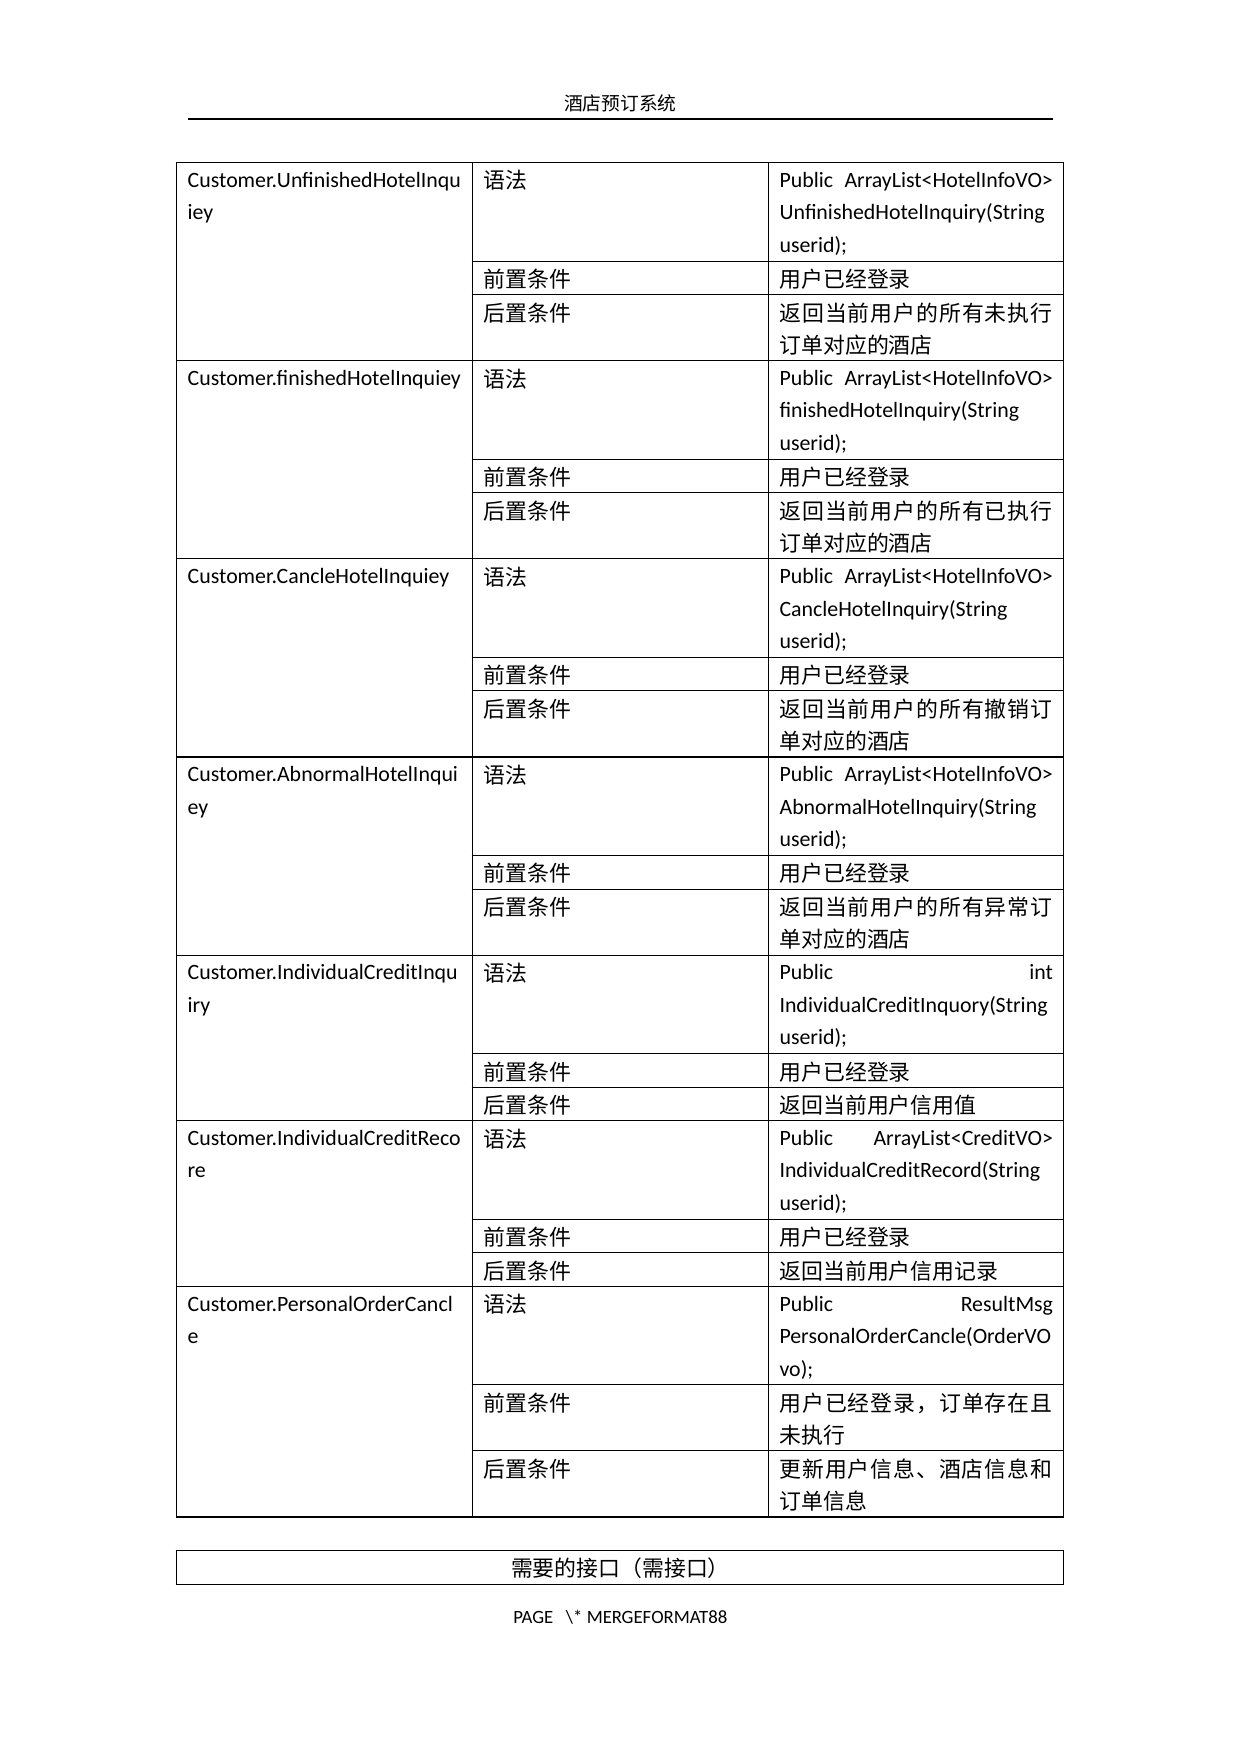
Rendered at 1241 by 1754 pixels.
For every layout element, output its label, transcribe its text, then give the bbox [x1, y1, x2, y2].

table_cell Customer.UnfinishedHotelInquiey [177, 163, 472, 360]
table_header 需要的接口（需接口） [177, 1551, 1063, 1583]
table_cell Customer.CancleHotelInquiey [177, 559, 472, 756]
table_cell Public ArrayList<CreditVO> IndividualCreditRecord(String userid); [769, 1121, 1063, 1219]
table_cell Public ArrayList<HotelInfoVO> CancleHotelInquiry(String userid); [769, 559, 1063, 657]
table_cell 前置条件 [473, 460, 768, 492]
table_cell 返回当前用户的所有未执行订单对应的酒店 [769, 295, 1063, 360]
table_cell Public ArrayList<HotelInfoVO> UnfinishedHotelInquiry(String userid); [769, 163, 1063, 261]
table_cell 前置条件 [473, 658, 768, 690]
table_cell 用户已经登录 [769, 1054, 1063, 1087]
table_cell 更新用户信息、酒店信息和订单信息 [769, 1451, 1063, 1516]
table_cell 语法 [473, 1121, 768, 1219]
table_cell Customer.PersonalOrderCancle [177, 1287, 472, 1516]
table_cell 返回当前用户信用值 [769, 1088, 1063, 1120]
table_cell 语法 [473, 163, 768, 261]
table_cell 前置条件 [473, 856, 768, 888]
table_cell 用户已经登录 [769, 1220, 1063, 1252]
table_cell 后置条件 [473, 493, 768, 558]
table_cell Public ArrayList<HotelInfoVO> finishedHotelInquiry(String userid); [769, 361, 1063, 459]
table_cell 语法 [473, 956, 768, 1053]
table_cell 语法 [473, 758, 768, 855]
table_cell 语法 [473, 559, 768, 657]
table_cell 后置条件 [473, 691, 768, 756]
table_cell Public ArrayList<HotelInfoVO> AbnormalHotelInquiry(String userid); [769, 758, 1063, 855]
table_cell Customer.IndividualCreditInquiry [177, 956, 472, 1120]
table_cell 后置条件 [473, 890, 768, 954]
table_cell 用户已经登录 [769, 262, 1063, 294]
table_cell 后置条件 [473, 1253, 768, 1286]
table_cell 用户已经登录 [769, 658, 1063, 690]
table_cell Public ResultMsg PersonalOrderCancle(OrderVO vo); [769, 1287, 1063, 1384]
table_cell 返回当前用户的所有撤销订单对应的酒店 [769, 691, 1063, 756]
table_cell 后置条件 [473, 1451, 768, 1516]
table_cell 返回当前用户信用记录 [769, 1253, 1063, 1286]
table_cell 后置条件 [473, 295, 768, 360]
table_cell Public int IndividualCreditInquory(String userid); [769, 956, 1063, 1053]
table_cell 前置条件 [473, 1054, 768, 1087]
table_cell 前置条件 [473, 1385, 768, 1450]
table_cell 语法 [473, 1287, 768, 1384]
table_cell 返回当前用户的所有已执行订单对应的酒店 [769, 493, 1063, 558]
table_cell 返回当前用户的所有异常订单对应的酒店 [769, 890, 1063, 954]
table_cell 语法 [473, 361, 768, 459]
table_cell 用户已经登录 [769, 460, 1063, 492]
table_cell 前置条件 [473, 262, 768, 294]
table_cell Customer.AbnormalHotelInquiey [177, 758, 472, 954]
table_cell Customer.finishedHotelInquiey [177, 361, 472, 558]
table_cell 前置条件 [473, 1220, 768, 1252]
table_cell 用户已经登录，订单存在且未执行 [769, 1385, 1063, 1450]
table_cell Customer.IndividualCreditRecore [177, 1121, 472, 1286]
table_cell 用户已经登录 [769, 856, 1063, 888]
table_cell 后置条件 [473, 1088, 768, 1120]
